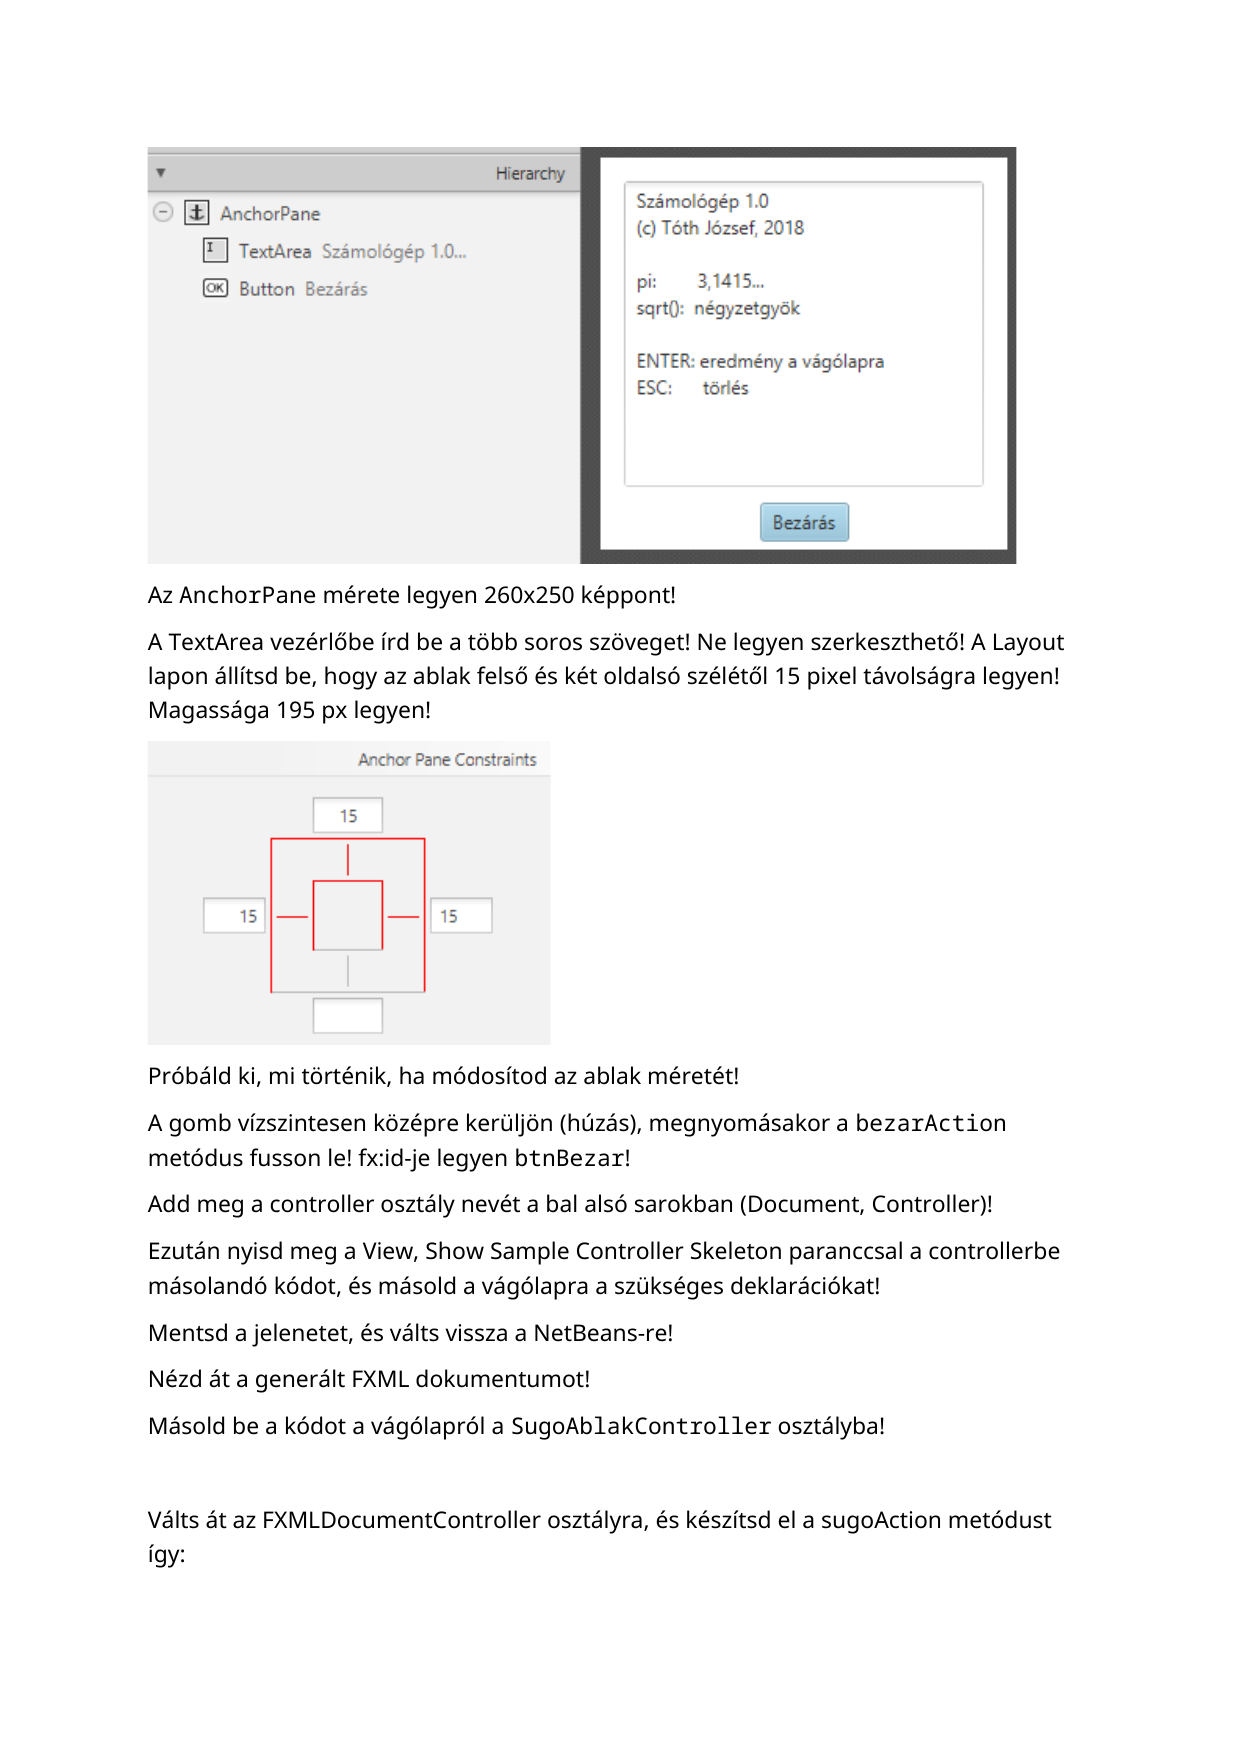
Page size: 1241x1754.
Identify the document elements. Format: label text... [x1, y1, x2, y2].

text Próbáld ki, mi történik, ha módosítod az ablak méretét! [148, 1060, 1093, 1091]
picture [147, 147, 1017, 564]
text A gomb vízszintesen középre kerüljön (húzás), megnyomásakor a bezarAction metódus fusson le! fx:id-je legyen btnBezar! [148, 1107, 1093, 1173]
text Válts át az FXMLDocumentController osztályra, és készítsd el a sugoAction metódust így: [148, 1504, 1093, 1569]
picture [147, 741, 551, 1045]
text Add meg a controller osztály nevét a bal alsó sarokban (Document, Controller)! [148, 1188, 1093, 1219]
text Ezután nyisd meg a View, Show Sample Controller Skeleton paranccsal a controllerbe másolandó kódot, és másold a vágólapra a szükséges deklarációkat! [148, 1235, 1093, 1301]
text Az AnchorPane mérete legyen 260x250 képpont! [148, 579, 1093, 610]
text Másold be a kódot a vágólapról a SugoAblakController osztályba! [148, 1410, 1093, 1441]
text A TextArea vezérlőbe írd be a több soros szöveget! Ne legyen szerkeszthető! A Layout lapon állítsd be, hogy az ablak felső és két oldalsó szélétől 15 pixel távolságra legyen! Magassága 195 px legyen! [148, 626, 1093, 726]
text Mentsd a jelenetet, és válts vissza a NetBeans-re! [148, 1316, 1093, 1348]
text Nézd át a generált FXML dokumentumot! [148, 1363, 1093, 1394]
